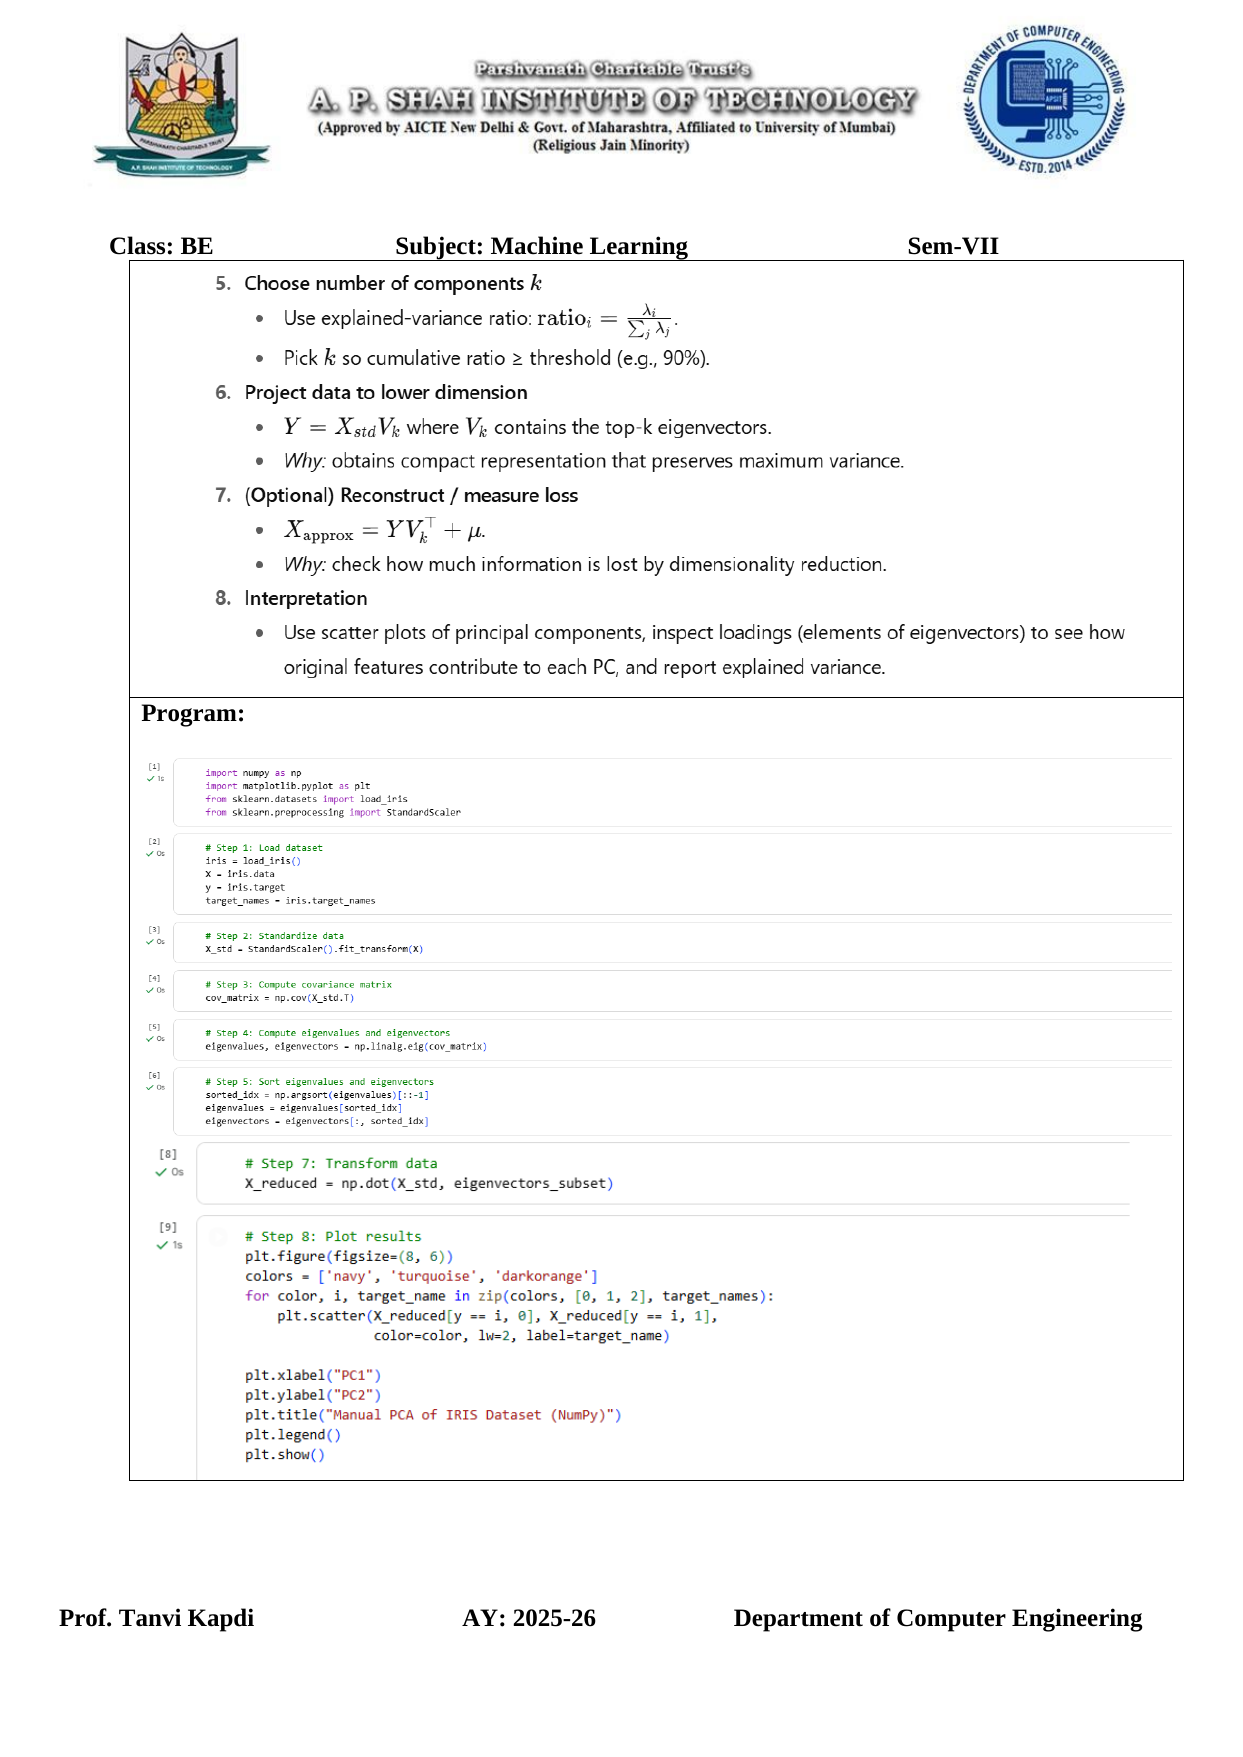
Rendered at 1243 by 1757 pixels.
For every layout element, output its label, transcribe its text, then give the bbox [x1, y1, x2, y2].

picture [141, 752, 1172, 1480]
picture [58, 0, 1184, 231]
table_cell Theory: [130, 261, 1183, 697]
table_cell Program: [130, 698, 1183, 1480]
picture [141, 268, 1172, 697]
